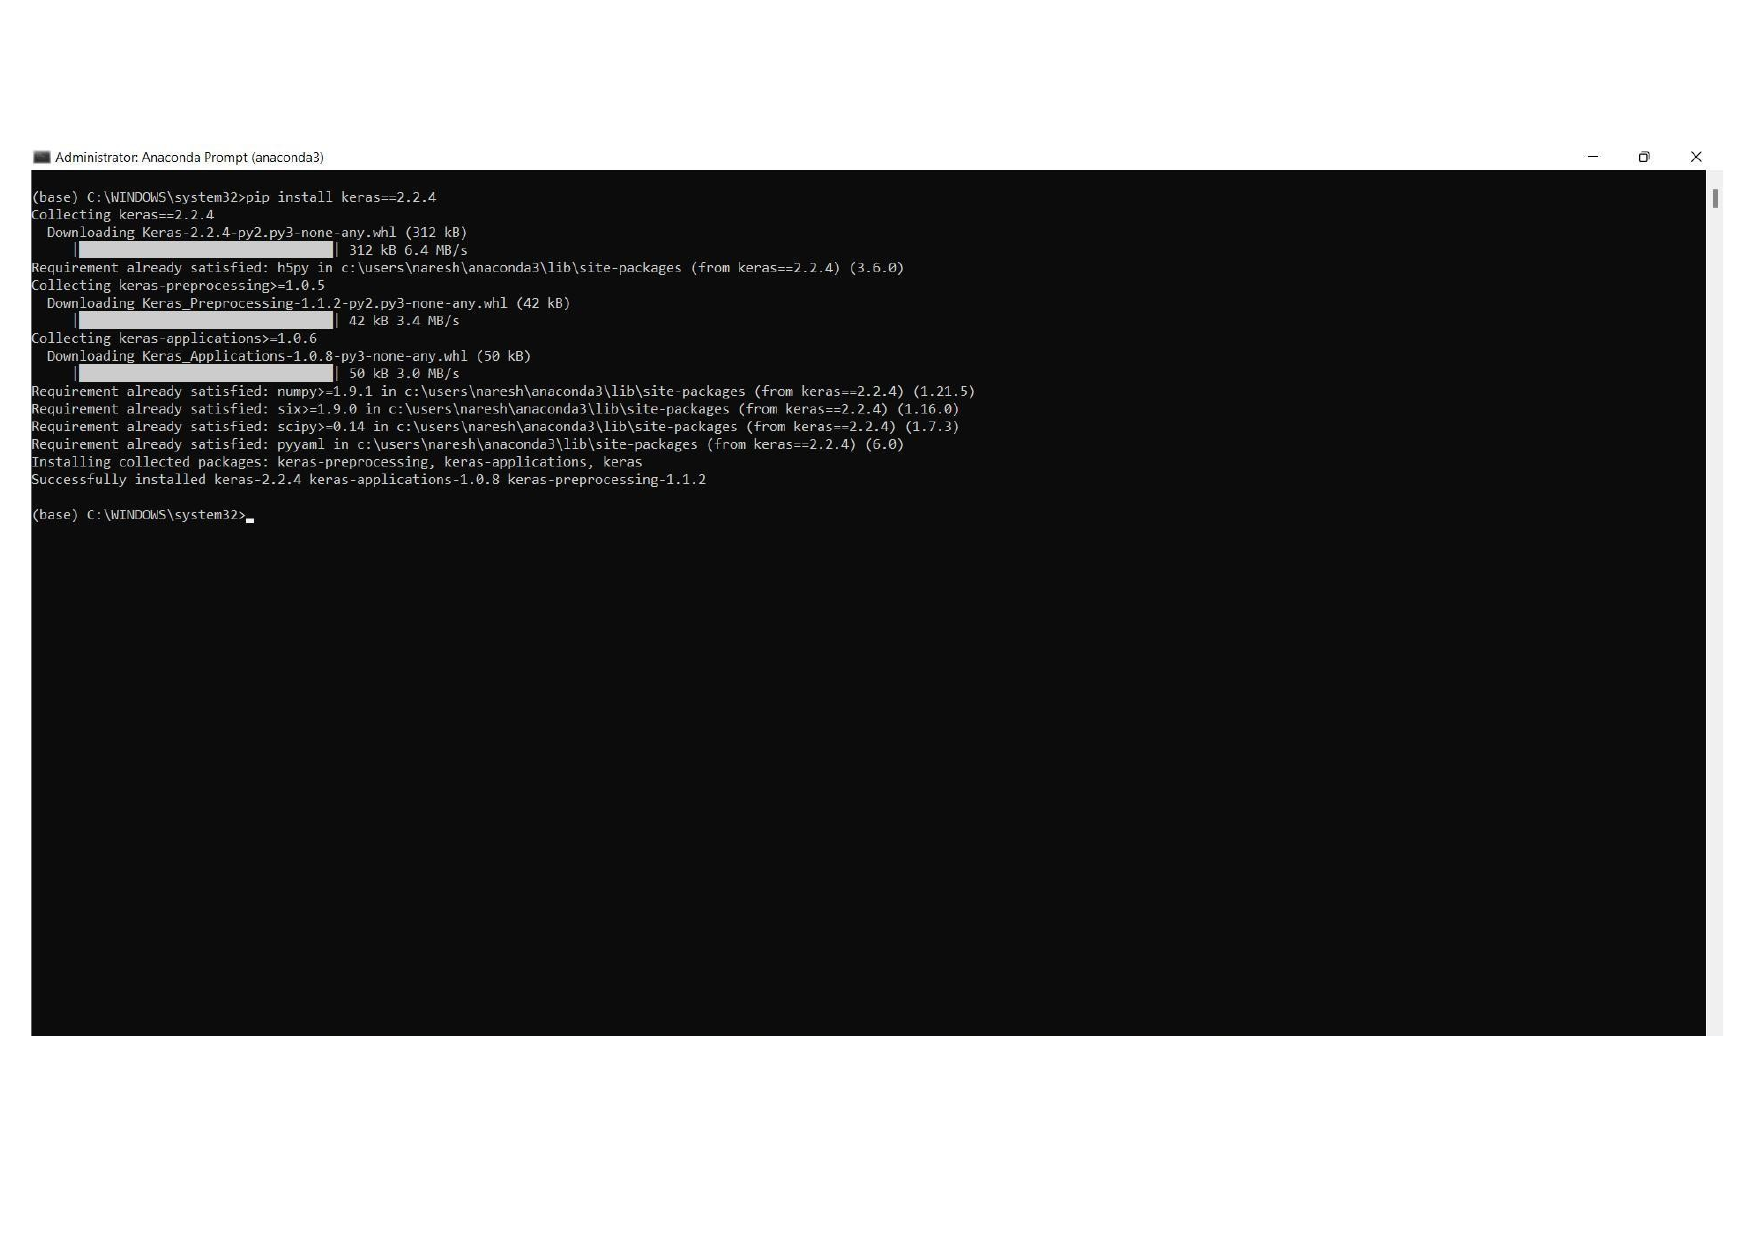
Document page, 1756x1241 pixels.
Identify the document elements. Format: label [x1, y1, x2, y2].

picture [31, 144, 1724, 1036]
